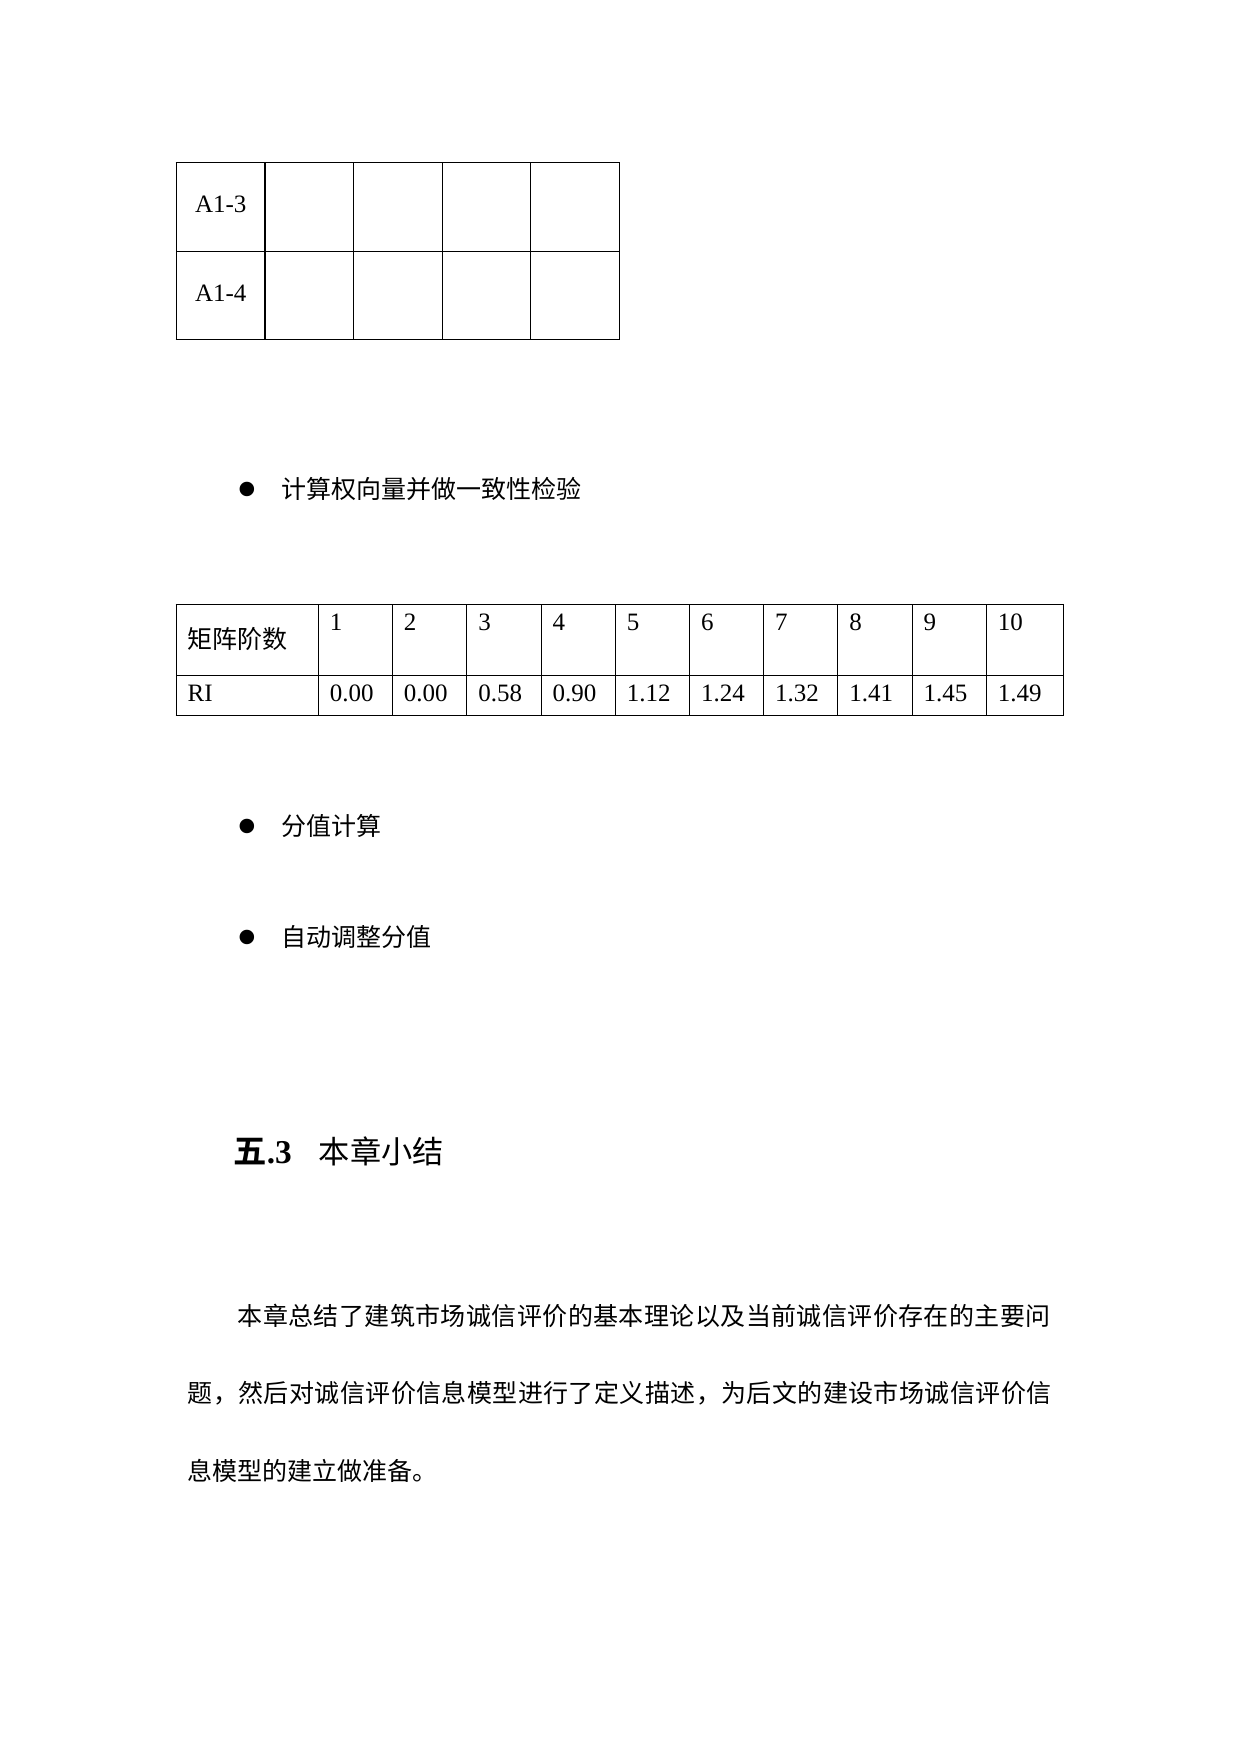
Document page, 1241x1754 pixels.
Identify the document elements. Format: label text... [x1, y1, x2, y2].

table_cell [266, 163, 353, 251]
table_cell [443, 252, 530, 339]
list 分值计算 [237, 792, 1053, 857]
text 本章总结了建筑市场诚信评价的基本理论以及当前诚信评价存在的主要问题，然后对诚信评价信息模型进行了定义描述，为后文的建设市场诚信评价信息模型的建立做准备。 [187, 1282, 1053, 1502]
table_header 3 [467, 605, 541, 675]
table_cell 0.00 [393, 676, 466, 715]
subtitle 本章小结 [212, 1117, 1028, 1182]
table_cell [354, 163, 442, 251]
table_header 4 [542, 605, 615, 675]
table_cell 1.24 [690, 676, 763, 715]
table_cell 1.41 [838, 676, 912, 715]
table_header 矩阵阶数 [177, 605, 318, 675]
table_cell A1-4 [177, 252, 264, 339]
table_cell [443, 163, 530, 251]
table_cell A1-3 [177, 163, 264, 251]
table_cell [531, 163, 619, 251]
table_header 5 [616, 605, 689, 675]
table_cell 1.12 [616, 676, 689, 715]
table_header 6 [690, 605, 763, 675]
table_cell [531, 252, 619, 339]
table_header 7 [764, 605, 837, 675]
table_cell RI [177, 676, 318, 715]
table_cell 1.49 [987, 676, 1063, 715]
list 自动调整分值 [237, 903, 1053, 968]
table_cell [266, 252, 353, 339]
table_cell [354, 252, 442, 339]
table_header 8 [838, 605, 912, 675]
list 计算权向量并做一致性检验 [237, 455, 1053, 520]
table_cell 0.58 [467, 676, 541, 715]
table_cell 1.32 [764, 676, 837, 715]
table_header 10 [987, 605, 1063, 675]
table_cell 0.00 [319, 676, 392, 715]
table_cell 0.90 [542, 676, 615, 715]
table_cell 1.45 [913, 676, 986, 715]
table_header 1 [319, 605, 392, 675]
table_header 2 [393, 605, 466, 675]
table_header 9 [913, 605, 986, 675]
